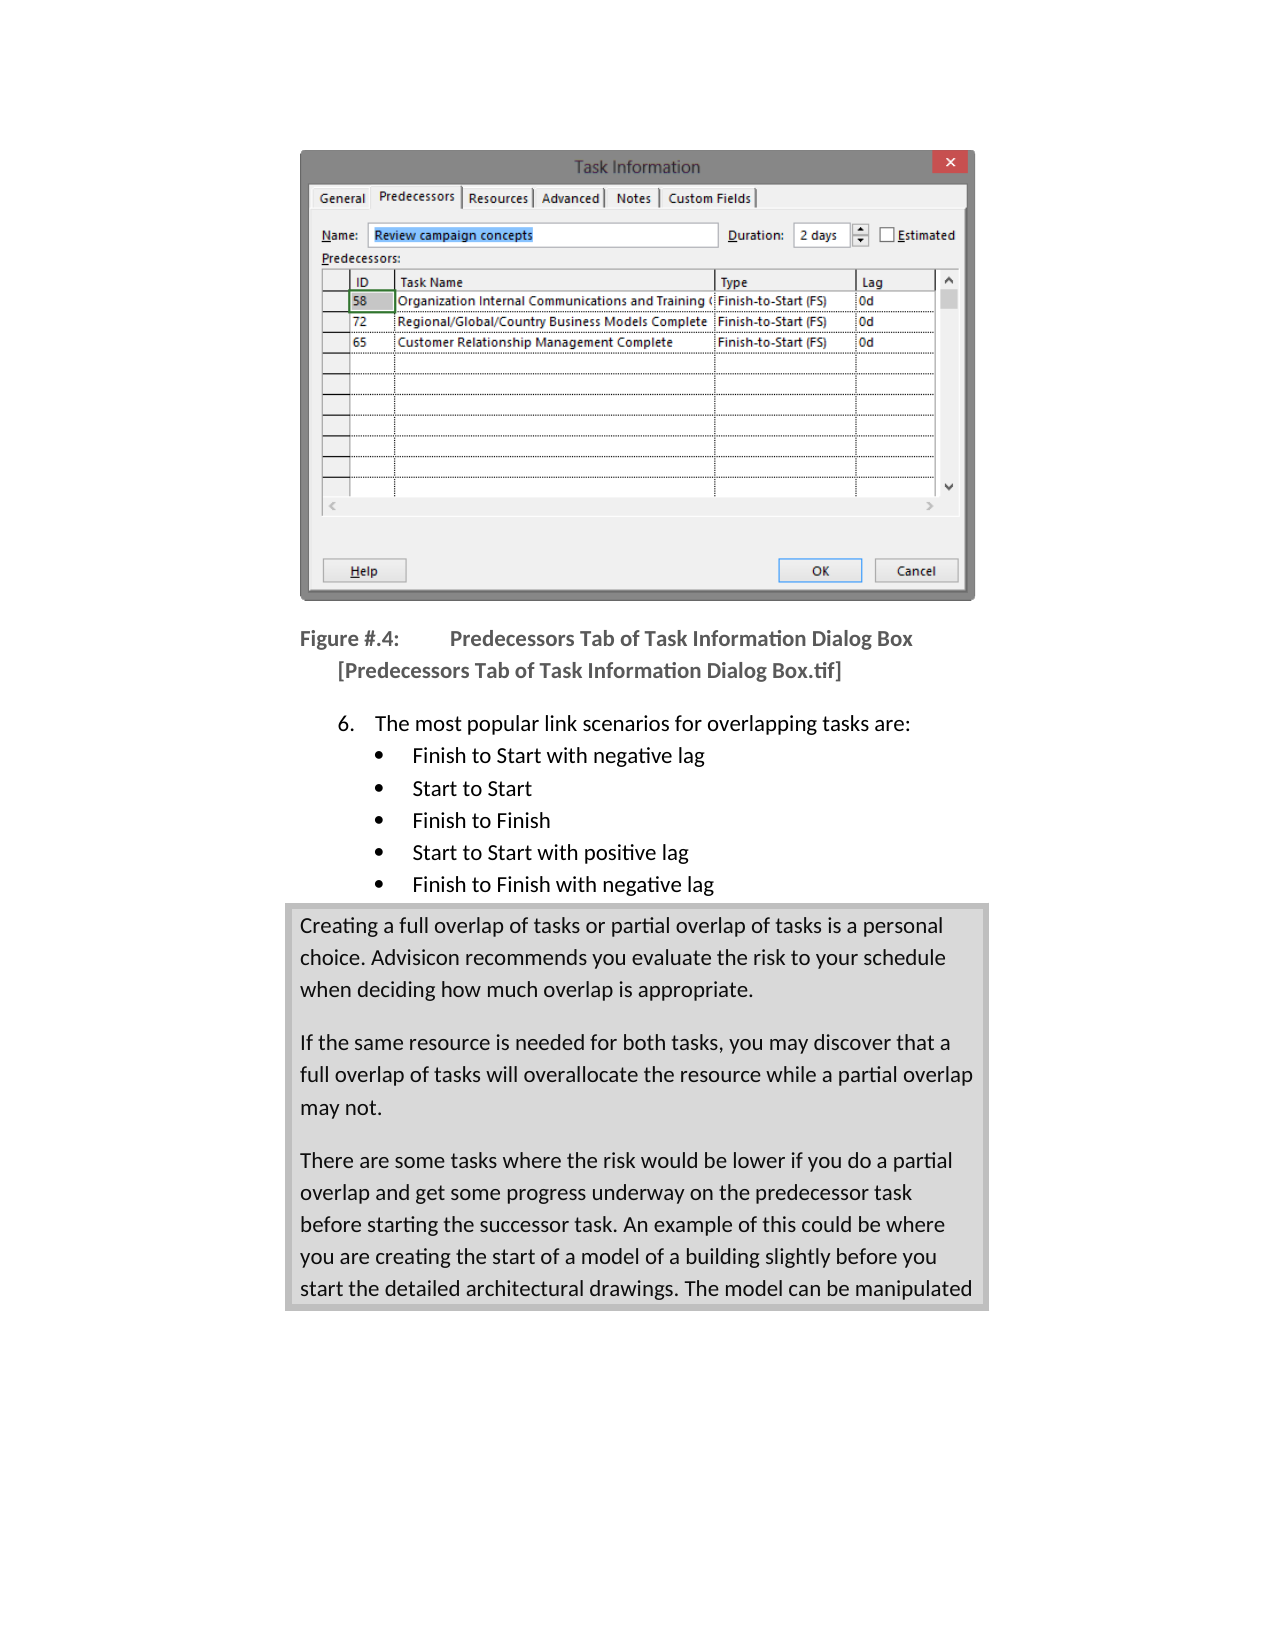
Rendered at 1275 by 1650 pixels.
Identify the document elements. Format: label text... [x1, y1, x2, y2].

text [292, 1137, 983, 1304]
list Finish to Finish [375, 806, 975, 834]
text Predecessors Tab of Task Information Dialog Box [Predecessors Tab of Task Information Dialog Box.tif] [300, 624, 975, 684]
picture [300, 150, 976, 601]
list Finish to Start with negative lag [375, 742, 975, 770]
text Creating a full overlap of tasks or partial overlap of tasks is a personal choice. Advisicon recommends you evaluate the risk to your schedule when deciding how much overlap is appropriate. [292, 909, 983, 1003]
list The most popular link scenarios for overlapping tasks are: [337, 709, 975, 737]
list Finish to Finish with negative lag [375, 870, 975, 898]
list Start to Start with positive lag [375, 838, 975, 866]
list Start to Start [375, 774, 975, 802]
text If the same resource is needed for both tasks, you may discover that a full overlap of tasks will overallocate the resource while a partial overlap may not. [292, 1020, 983, 1121]
